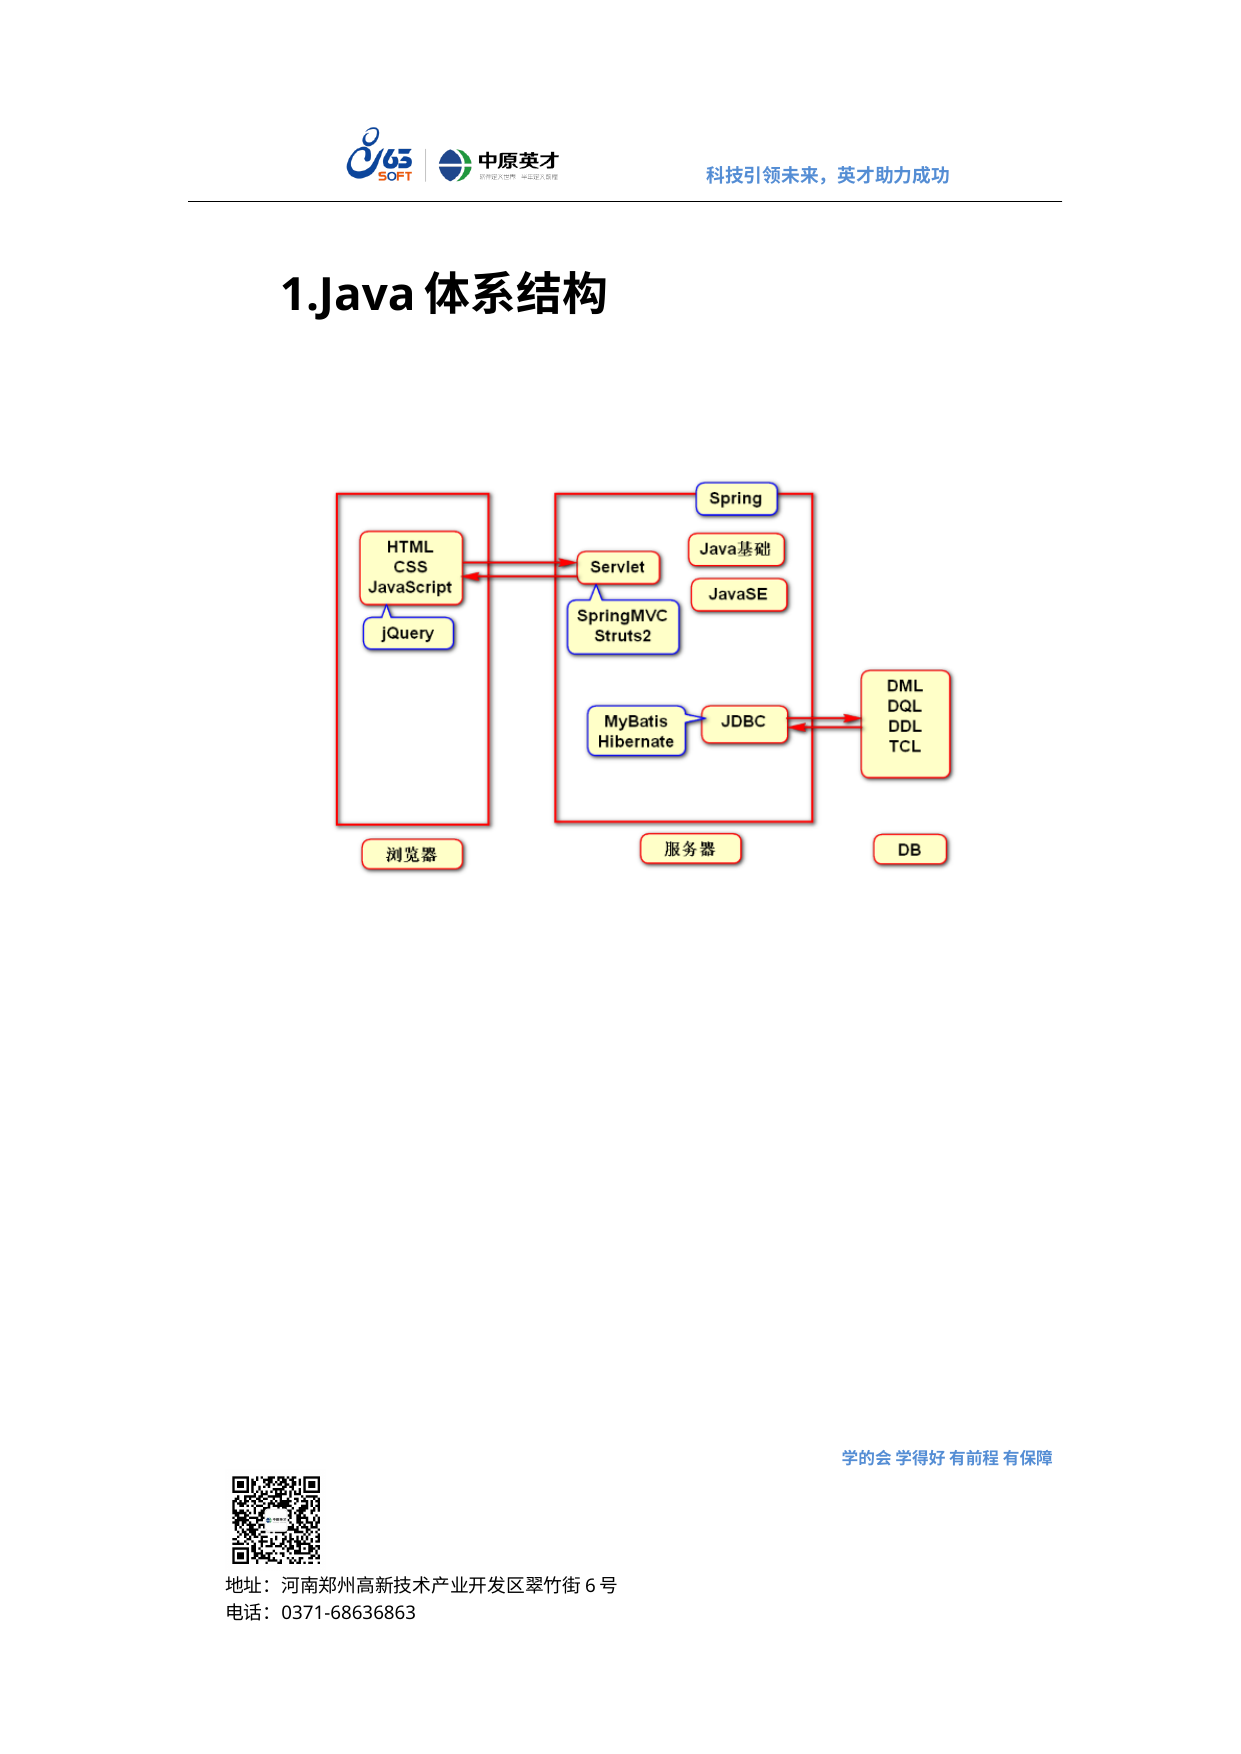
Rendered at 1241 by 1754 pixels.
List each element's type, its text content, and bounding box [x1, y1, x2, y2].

picture [317, 467, 974, 882]
picture [225, 1469, 327, 1571]
subtitle 1.Java体系结构 [187, 242, 1053, 339]
picture [337, 124, 565, 183]
